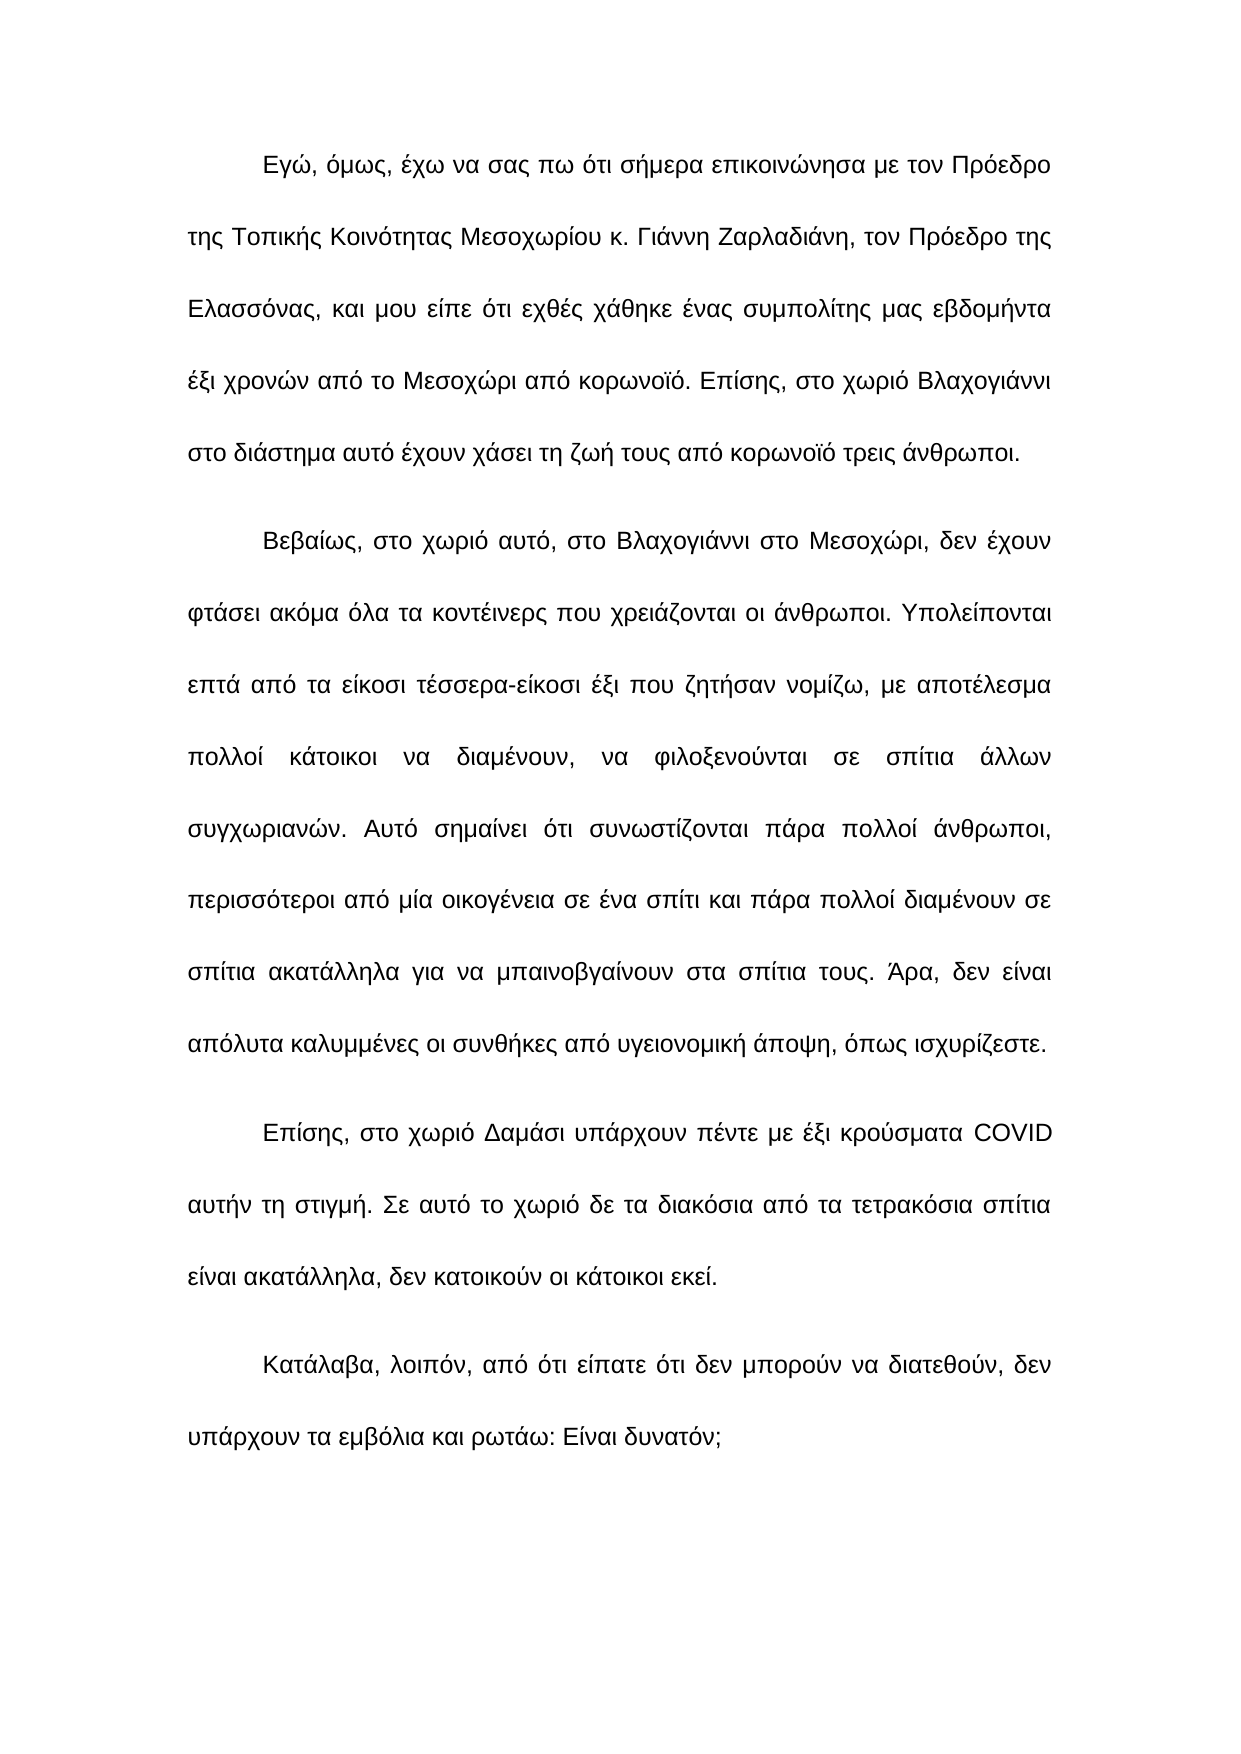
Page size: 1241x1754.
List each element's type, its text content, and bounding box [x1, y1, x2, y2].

text Κατάλαβα, λοιπόν, από ότι είπατε ότι δεν μπορούν να διατεθούν, δεν υπάρχουν τα εμβόλια και ρωτάω: Είναι δυνατόν; [187, 1350, 1053, 1451]
text Εγώ, όμως, έχω να σας πω ότι σήμερα επικοινώνησα με τον Πρόεδρο της Τοπικής Κοινότητας Μεσοχωρίου κ. Γιάννη Ζαρλαδιάνη, τον Πρόεδρο της Ελασσόνας, και μου είπε ότι εχθές χάθηκε ένας συμπολίτης μας εβδομήντα έξι χρονών από το Μεσοχώρι από κορωνοϊό. Επίσης, στο χωριό Βλαχογιάννι στο διάστημα αυτό έχουν χάσει τη ζωή τους από κορωνοϊό τρεις άνθρωποι. [187, 150, 1053, 466]
text Βεβαίως, στο χωριό αυτό, στο Βλαχογιάννι στο Μεσοχώρι, δεν έχουν φτάσει ακόμα όλα τα κοντέινερς που χρειάζονται οι άνθρωποι. Υπολείπονται επτά από τα είκοσι τέσσερα-είκοσι έξι που ζητήσαν νομίζω, με αποτέλεσμα πολλοί κάτοικοι να διαμένουν, να φιλοξενούνται σε σπίτια άλλων συγχωριανών. Αυτό σημαίνει ότι συνωστίζονται πάρα πολλοί άνθρωποι, περισσότεροι από μία οικογένεια σε ένα σπίτι και πάρα πολλοί διαμένουν σε σπίτια ακατάλληλα για να μπαινοβγαίνουν στα σπίτια τους. Άρα, δεν είναι απόλυτα καλυμμένες οι συνθήκες από υγειονομική άποψη, όπως ισχυρίζεστε. [187, 526, 1053, 1058]
text Επίσης, στο χωριό Δαμάσι υπάρχουν πέντε με έξι κρούσματα COVID αυτήν τη στιγμή. Σε αυτό το χωριό δε τα διακόσια από τα τετρακόσια σπίτια είναι ακατάλληλα, δεν κατοικούν οι κάτοικοι εκεί. [187, 1118, 1053, 1290]
